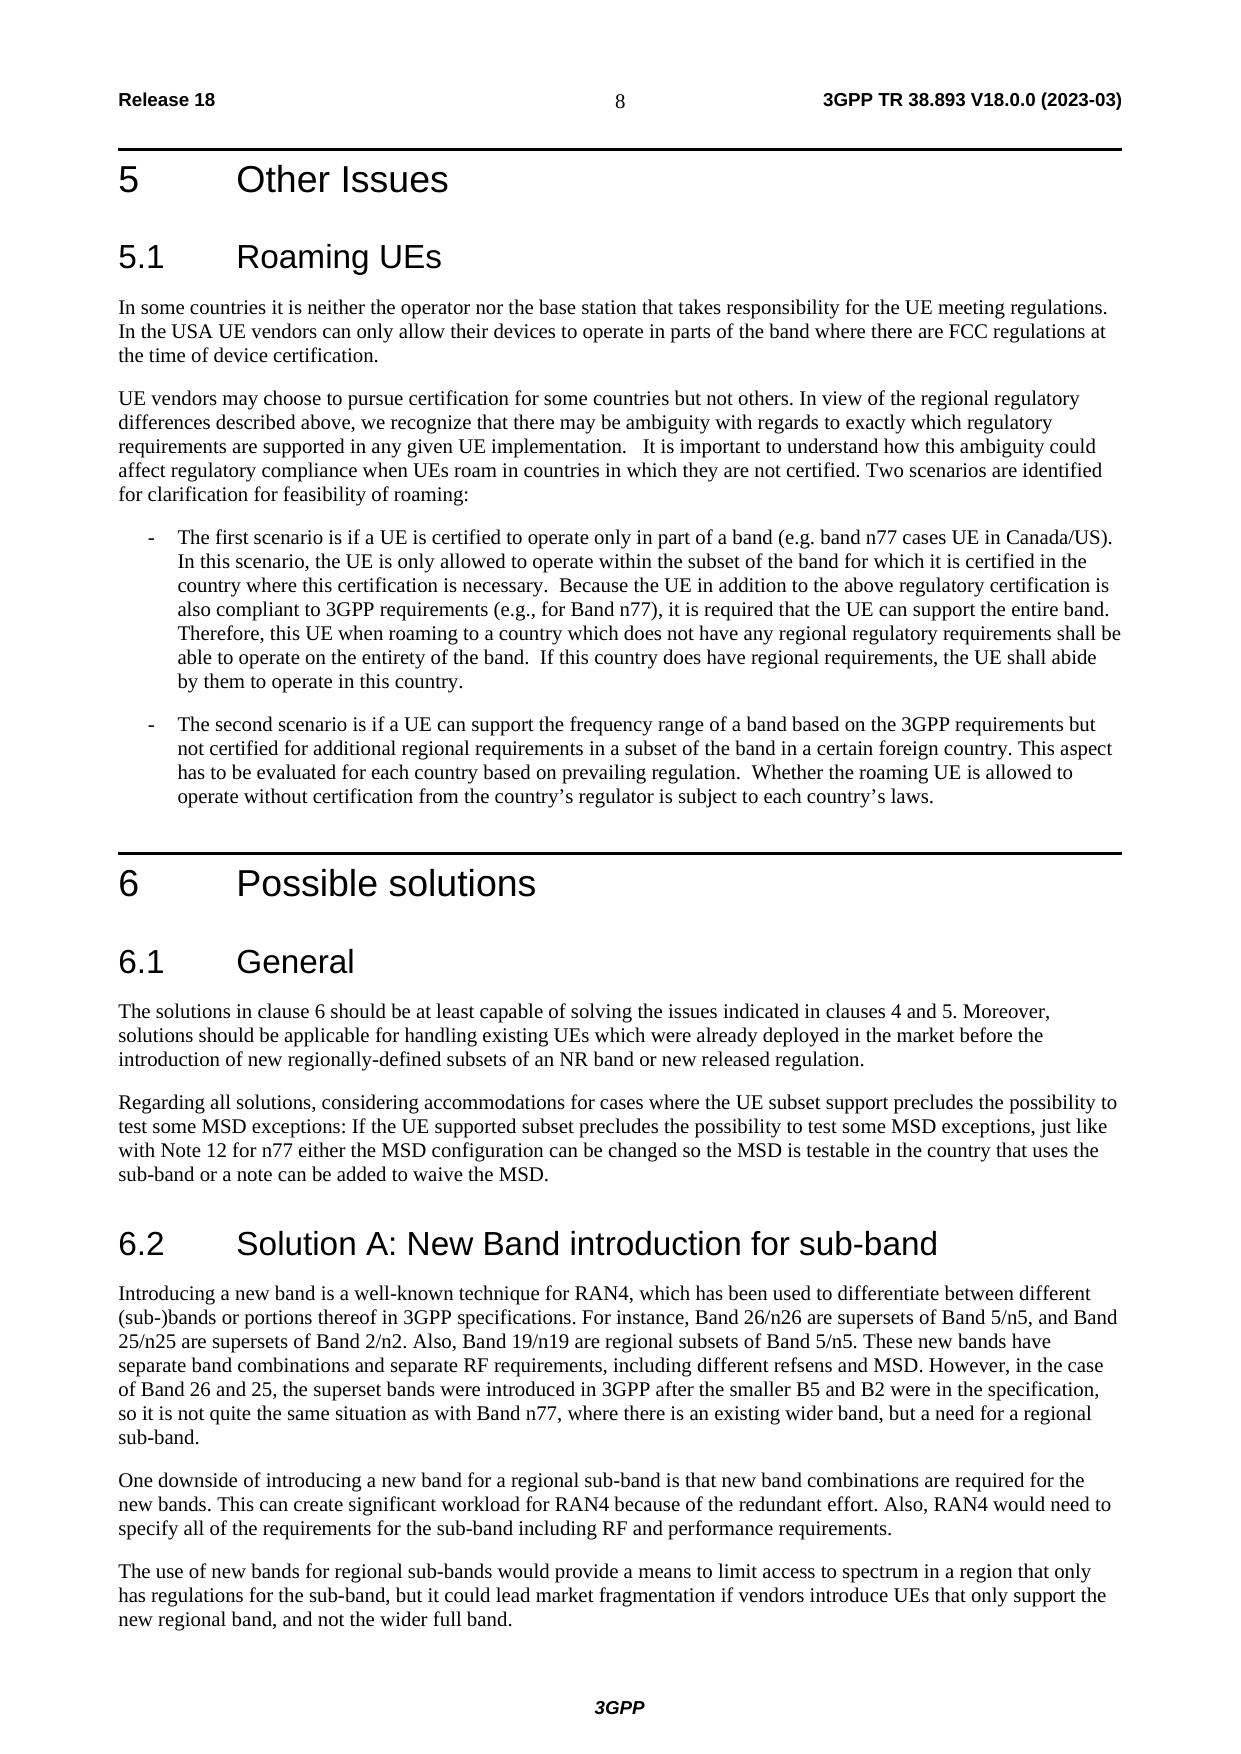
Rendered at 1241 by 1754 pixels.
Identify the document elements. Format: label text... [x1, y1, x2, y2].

text In some countries it is neither the operator nor the base station that takes responsibility for the UE meeting regulations. In the USA UE vendors can only allow their devices to operate in parts of the band where there are FCC regulations at the time of device certification. [118, 295, 1122, 367]
subtitle 5.1 Roaming UEs [118, 237, 1122, 276]
text - The second scenario is if a UE can support the frequency range of a band based on the 3GPP requirements but not certified for additional regional requirements in a subset of the band in a certain foreign country. This aspect has to be evaluated for each country based on prevailing regulation. Whether the roaming UE is allowed to operate without certification from the country’s regulator is subject to each country’s laws. [148, 712, 1122, 808]
text - The first scenario is if a UE is certified to operate only in part of a band (e.g. band n77 cases UE in Canada/US). In this scenario, the UE is only allowed to operate within the subset of the band for which it is certified in the country where this certification is necessary. Because the UE in addition to the above regulatory certification is also compliant to 3GPP requirements (e.g., for Band n77), it is required that the UE can support the entire band. Therefore, this UE when roaming to a country which does not have any regional regulatory requirements shall be able to operate on the entirety of the band. If this country does have regional requirements, the UE shall abide by them to operate in this country. [148, 525, 1122, 693]
text The solutions in clause 6 should be at least capable of solving the issues indicated in clauses 4 and 5. Moreover, solutions should be applicable for handling existing UEs which were already deployed in the market before the introduction of new regionally-defined subsets of an NR band or new released regulation. [118, 999, 1122, 1071]
subtitle 6.1 General [118, 942, 1122, 980]
text UE vendors may choose to pursue certification for some countries but not others. In view of the regional regulatory differences described above, we recognize that there may be ambiguity with regards to exactly which regulatory requirements are supported in any given UE implementation. It is important to understand how this ambiguity could affect regulatory compliance when UEs roam in countries in which they are not certified. Two scenarios are identified for clarification for feasibility of roaming: [118, 386, 1122, 506]
subtitle 5 Other Issues [118, 151, 1122, 200]
subtitle 6.2 Solution A: New Band introduction for sub-band [118, 1224, 1122, 1262]
subtitle 6 Possible solutions [118, 855, 1122, 904]
text The use of new bands for regional sub-bands would provide a means to limit access to spectrum in a region that only has regulations for the sub-band, but it could lead market fragmentation if vendors introduce UEs that only support the new regional band, and not the wider full band. [118, 1559, 1122, 1631]
text Regarding all solutions, considering accommodations for cases where the UE subset support precludes the possibility to test some MSD exceptions: If the UE supported subset precludes the possibility to test some MSD exceptions, just like with Note 12 for n77 either the MSD configuration can be changed so the MSD is testable in the country that uses the sub-band or a note can be added to waive the MSD. [118, 1090, 1122, 1186]
text One downside of introducing a new band for a regional sub-band is that new band combinations are required for the new bands. This can create significant workload for RAN4 because of the redundant effort. Also, RAN4 would need to specify all of the requirements for the sub-band including RF and performance requirements. [118, 1468, 1122, 1540]
text Introducing a new band is a well-known technique for RAN4, which has been used to differentiate between different (sub-)bands or portions thereof in 3GPP specifications. For instance, Band 26/n26 are supersets of Band 5/n5, and Band 25/n25 are supersets of Band 2/n2. Also, Band 19/n19 are regional subsets of Band 5/n5. These new bands have separate band combinations and separate RF requirements, including different refsens and MSD. However, in the case of Band 26 and 25, the superset bands were introduced in 3GPP after the smaller B5 and B2 were in the specification, so it is not quite the same situation as with Band n77, where there is an existing wider band, but a need for a regional sub-band. [118, 1281, 1122, 1449]
